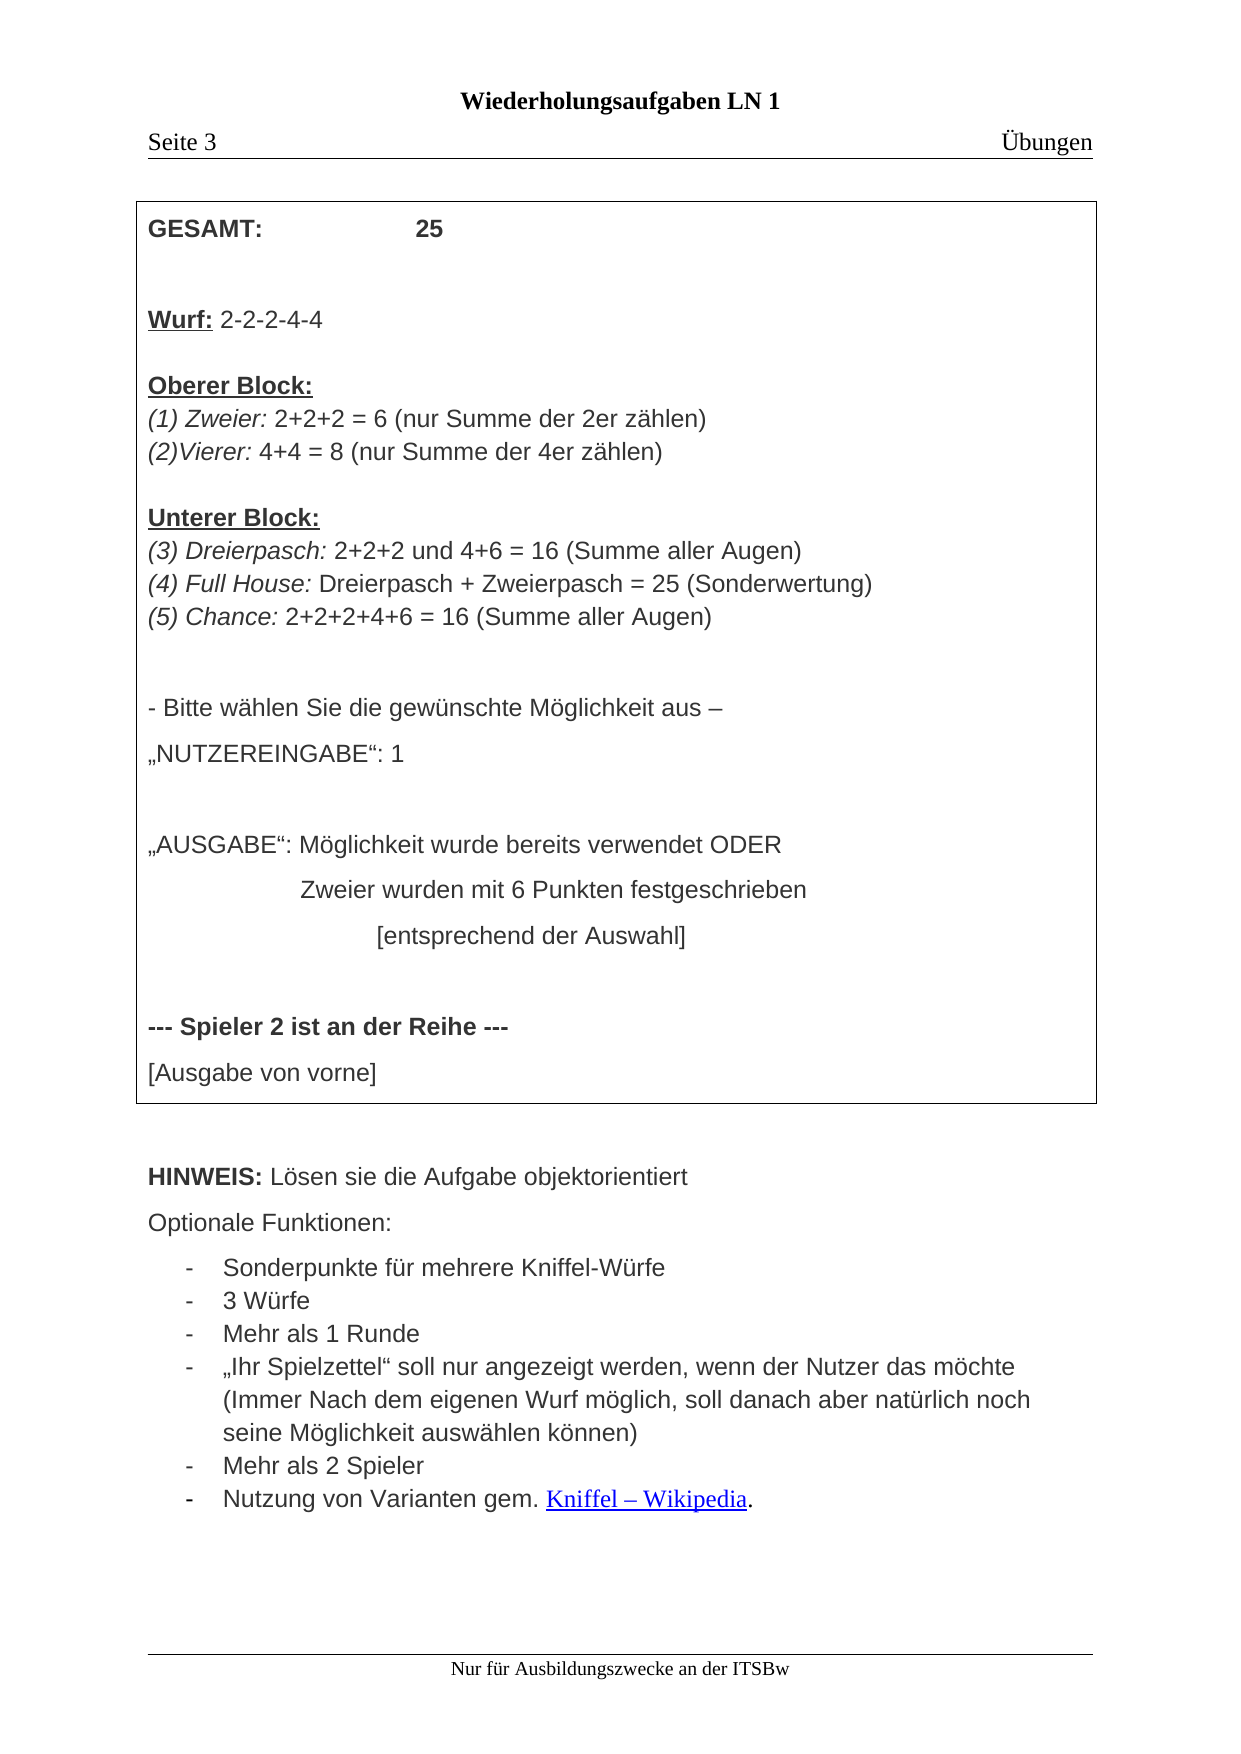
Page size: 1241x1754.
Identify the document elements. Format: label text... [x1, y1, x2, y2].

list Mehr als 2 Spieler [185, 1451, 1093, 1480]
text Optionale Funktionen: [148, 1208, 1093, 1236]
list Nutzung von Varianten gem. Kniffel – Wikipedia. [185, 1484, 1093, 1513]
list Sonderpunkte für mehrere Kniffel-Würfe [185, 1253, 1093, 1282]
list Mehr als 1 Runde [185, 1319, 1093, 1348]
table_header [137, 202, 1096, 1103]
list „Ihr Spielzettel“ soll nur angezeigt werden, wenn der Nutzer das möchte (Immer Nach dem eigenen Wurf möglich, soll danach aber natürlich noch seine Möglichkeit auswählen können) [185, 1352, 1093, 1447]
list 3 Würfe [185, 1286, 1093, 1315]
text HINWEIS: Lösen sie die Aufgabe objektorientiert [148, 1162, 1093, 1191]
